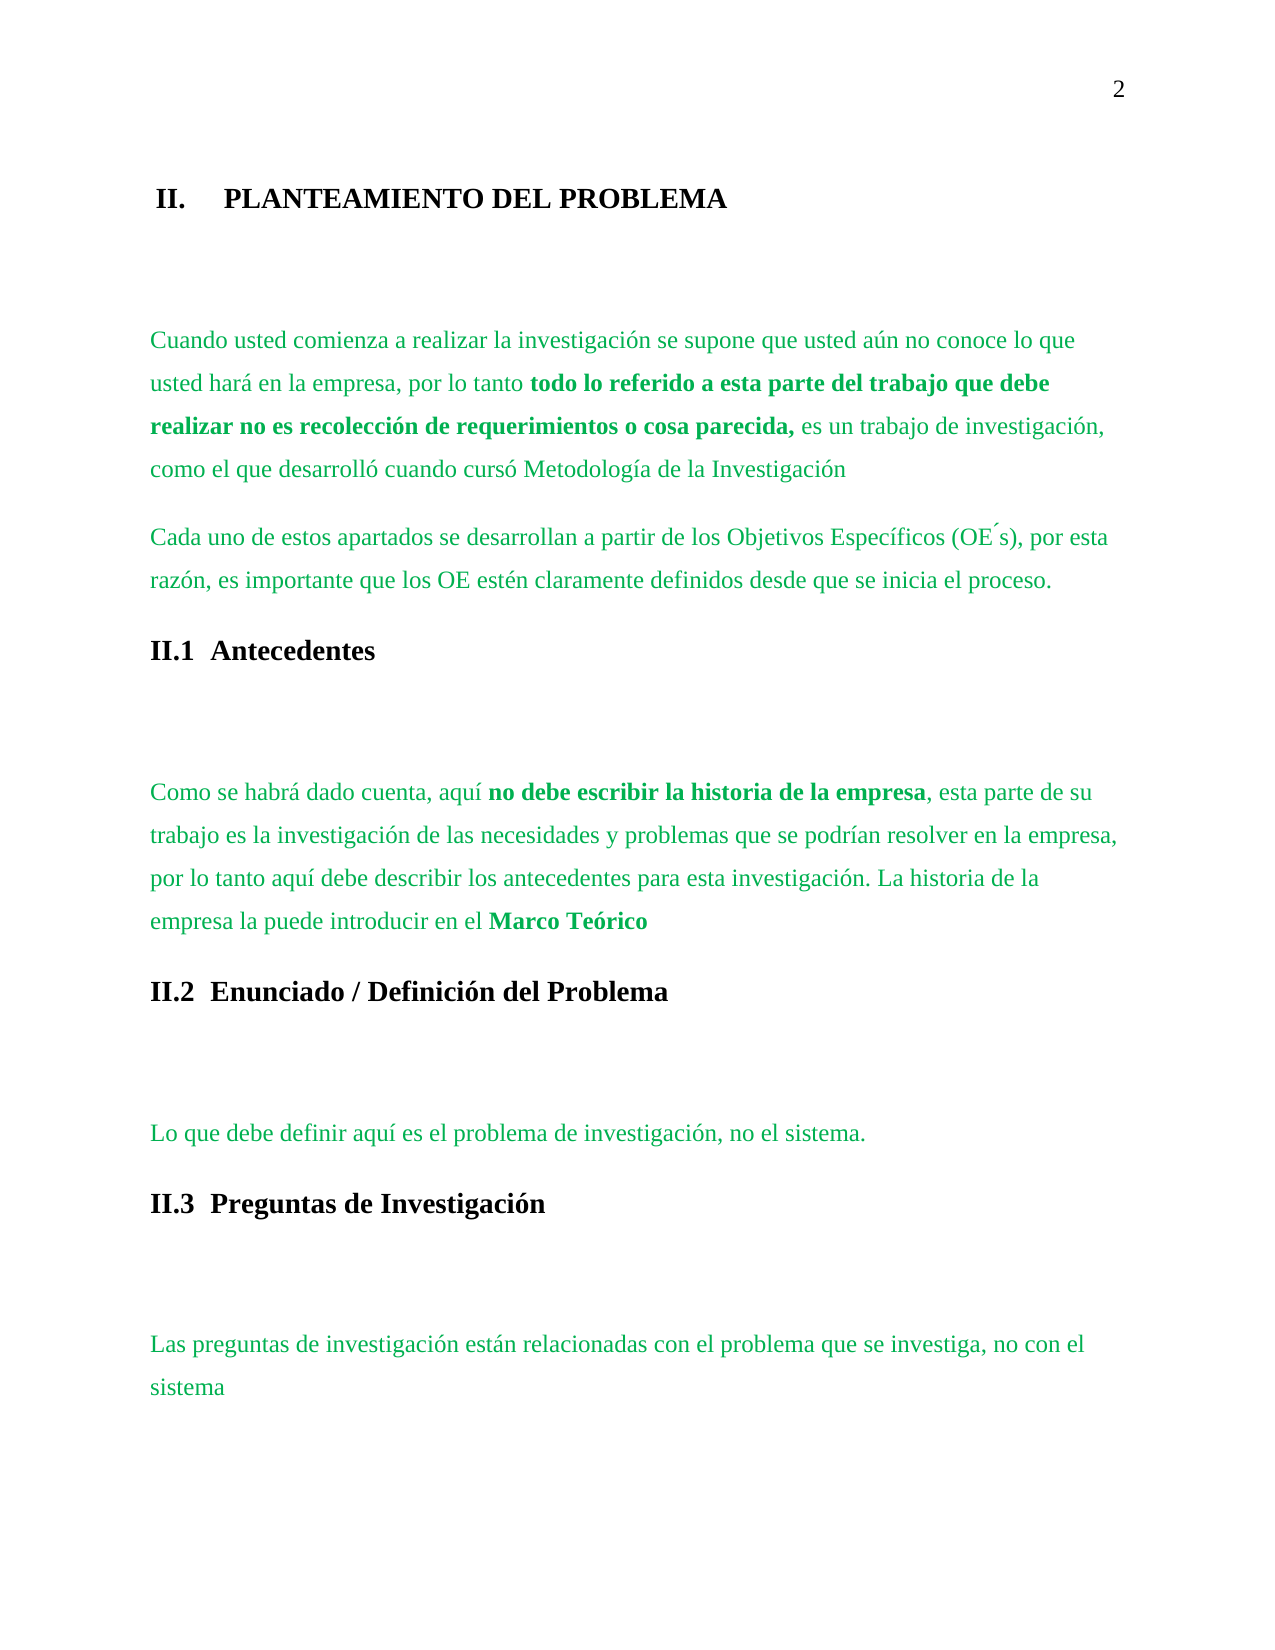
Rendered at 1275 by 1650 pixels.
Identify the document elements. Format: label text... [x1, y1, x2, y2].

text Como se habrá dado cuenta, aquí no debe escribir la historia de la empresa, esta parte de su trabajo es la investigación de las necesidades y problemas que se podrían resolver en la empresa, por lo tanto aquí debe describir los antecedentes para esta investigación. La historia de la empresa la puede introducir en el Marco Teórico [150, 777, 1125, 935]
subtitle Preguntas de Investigación [150, 1186, 1125, 1219]
text Cuando usted comienza a realizar la investigación se supone que usted aún no conoce lo que usted hará en la empresa, por lo tanto todo lo referido a esta parte del trabajo que debe realizar no es recolección de requerimientos o cosa parecida, es un trabajo de investigación, como el que desarrolló cuando cursó Metodología de la Investigación [150, 325, 1125, 483]
subtitle PLANTEAMIENTO DEL PROBLEMA [150, 181, 1125, 215]
text Lo que debe definir aquí es el problema de investigación, no el sistema. [150, 1118, 1125, 1147]
subtitle Enunciado / Definición del Problema [150, 974, 1125, 1008]
text Las preguntas de investigación están relacionadas con el problema que se investiga, no con el sistema [150, 1329, 1125, 1401]
subtitle Antecedentes [150, 633, 1125, 667]
text Cada uno de estos apartados se desarrollan a partir de los Objetivos Específicos (OE ́s), por esta razón, es importante que los OE estén claramente definidos desde que se inicia el proceso. [150, 522, 1125, 594]
